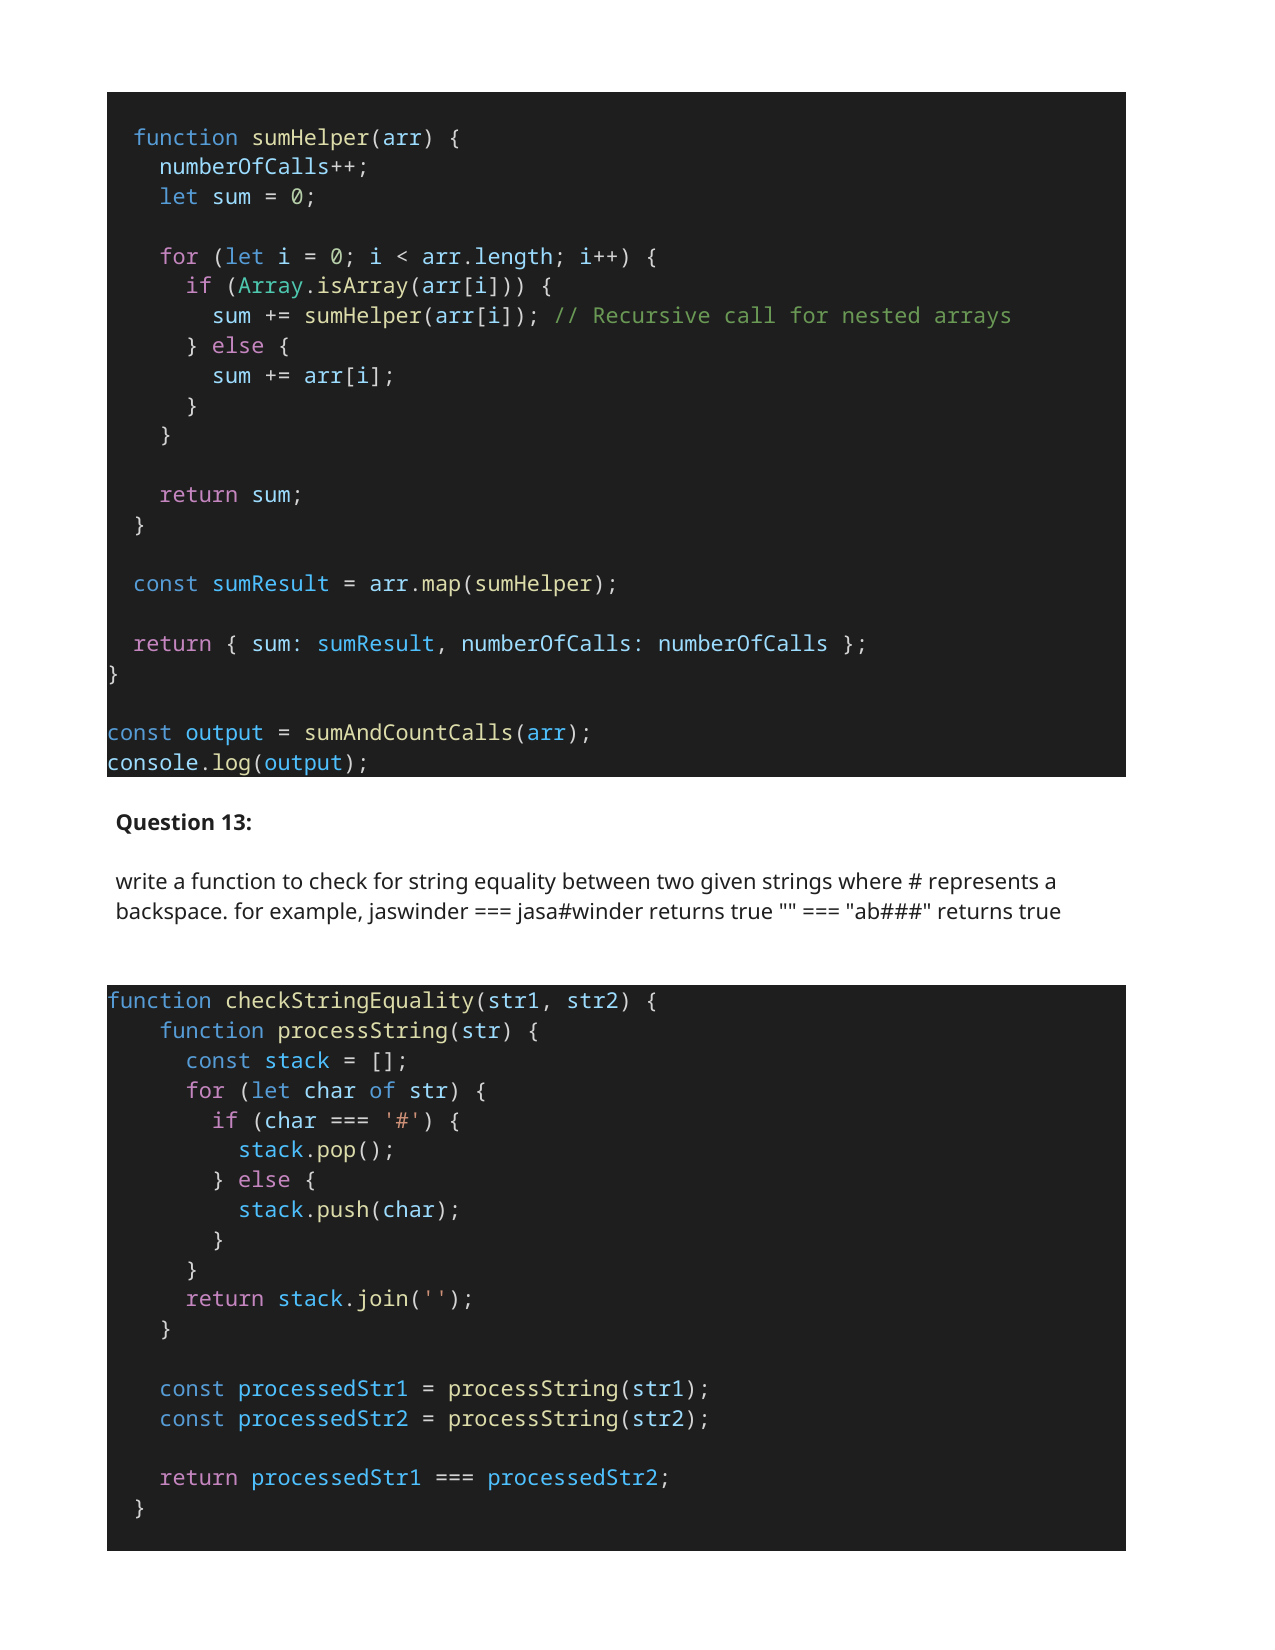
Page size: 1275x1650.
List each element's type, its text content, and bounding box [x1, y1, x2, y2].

text function checkStringEquality(str1, str2) { [107, 985, 1126, 1015]
text return sum; [107, 479, 1126, 509]
text } [107, 1253, 1126, 1283]
text return processedStr1 === processedStr2; [107, 1462, 1126, 1492]
text if (char === '#') { [107, 1104, 1126, 1134]
text } [107, 419, 1126, 449]
text write a function to check for string equality between two given strings where # represents a backspace. for example, jaswinder === jasa#winder returns true "" === "ab###" returns true [115, 866, 1126, 926]
text stack.push(char); [107, 1194, 1126, 1224]
text } [107, 1492, 1126, 1522]
text Question 13: [115, 807, 1126, 836]
text } [107, 1313, 1126, 1343]
text console.log(output); [107, 747, 1126, 777]
text return { sum: sumResult, numberOfCalls: numberOfCalls }; [107, 628, 1126, 658]
text return stack.join(''); [107, 1283, 1126, 1313]
text sum += arr[i]; [107, 360, 1126, 389]
text } [107, 658, 1126, 687]
text if (Array.isArray(arr[i])) { [107, 270, 1126, 300]
text const processedStr2 = processString(str2); [107, 1402, 1126, 1432]
text function processString(str) { [107, 1015, 1126, 1045]
text numberOfCalls++; [107, 151, 1126, 181]
text let sum = 0; [107, 181, 1126, 211]
text for (let char of str) { [107, 1075, 1126, 1104]
text } else { [107, 330, 1126, 360]
text } else { [107, 1164, 1126, 1194]
text const output = sumAndCountCalls(arr); [107, 717, 1126, 747]
text } [107, 509, 1126, 538]
text } [107, 1224, 1126, 1253]
text for (let i = 0; i < arr.length; i++) { [107, 241, 1126, 270]
text function sumHelper(arr) { [107, 121, 1126, 151]
text } [107, 389, 1126, 419]
text const processedStr1 = processString(str1); [107, 1373, 1126, 1402]
text sum += sumHelper(arr[i]); // Recursive call for nested arrays [107, 300, 1126, 330]
text const sumResult = arr.map(sumHelper); [107, 568, 1126, 598]
text const stack = []; [107, 1045, 1126, 1075]
text stack.pop(); [107, 1134, 1126, 1164]
